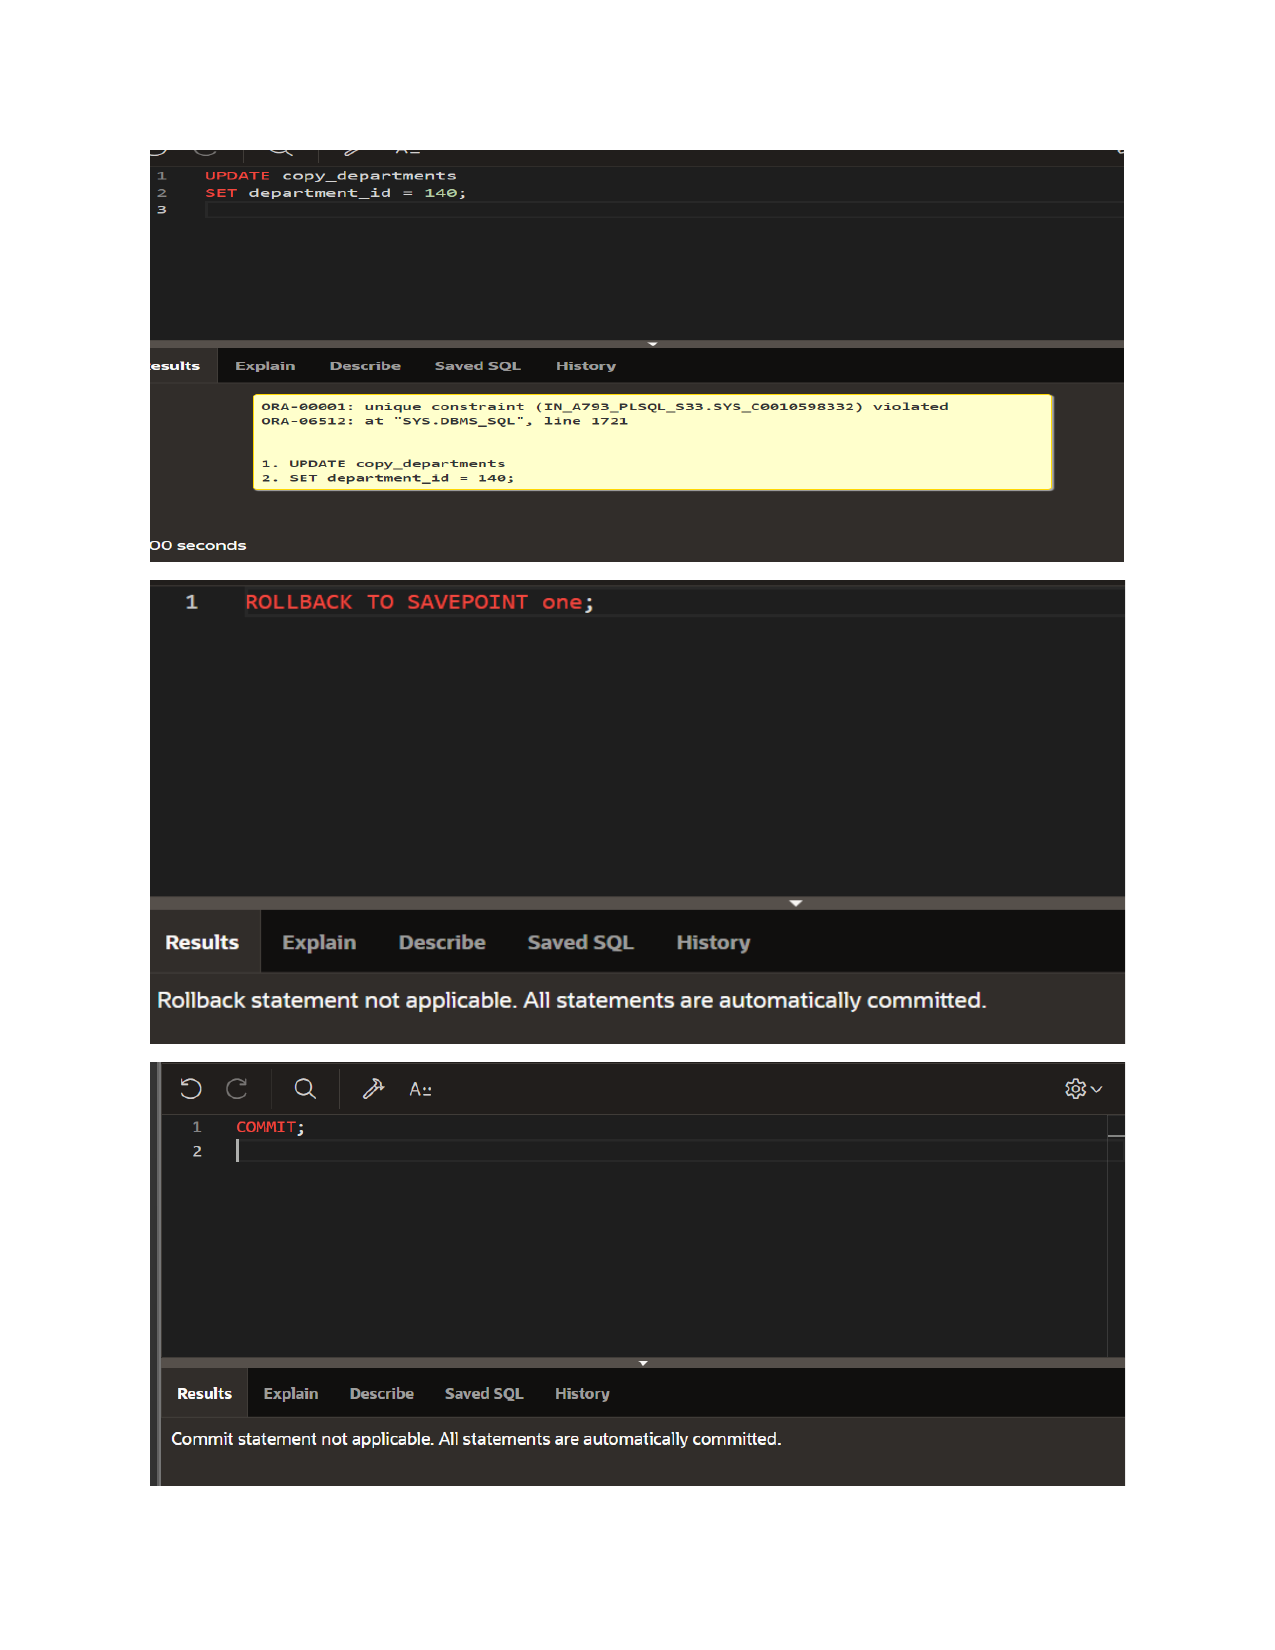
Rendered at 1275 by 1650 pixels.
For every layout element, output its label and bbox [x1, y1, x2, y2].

picture [150, 1062, 1125, 1486]
picture [150, 580, 1125, 1044]
picture [150, 150, 1124, 562]
